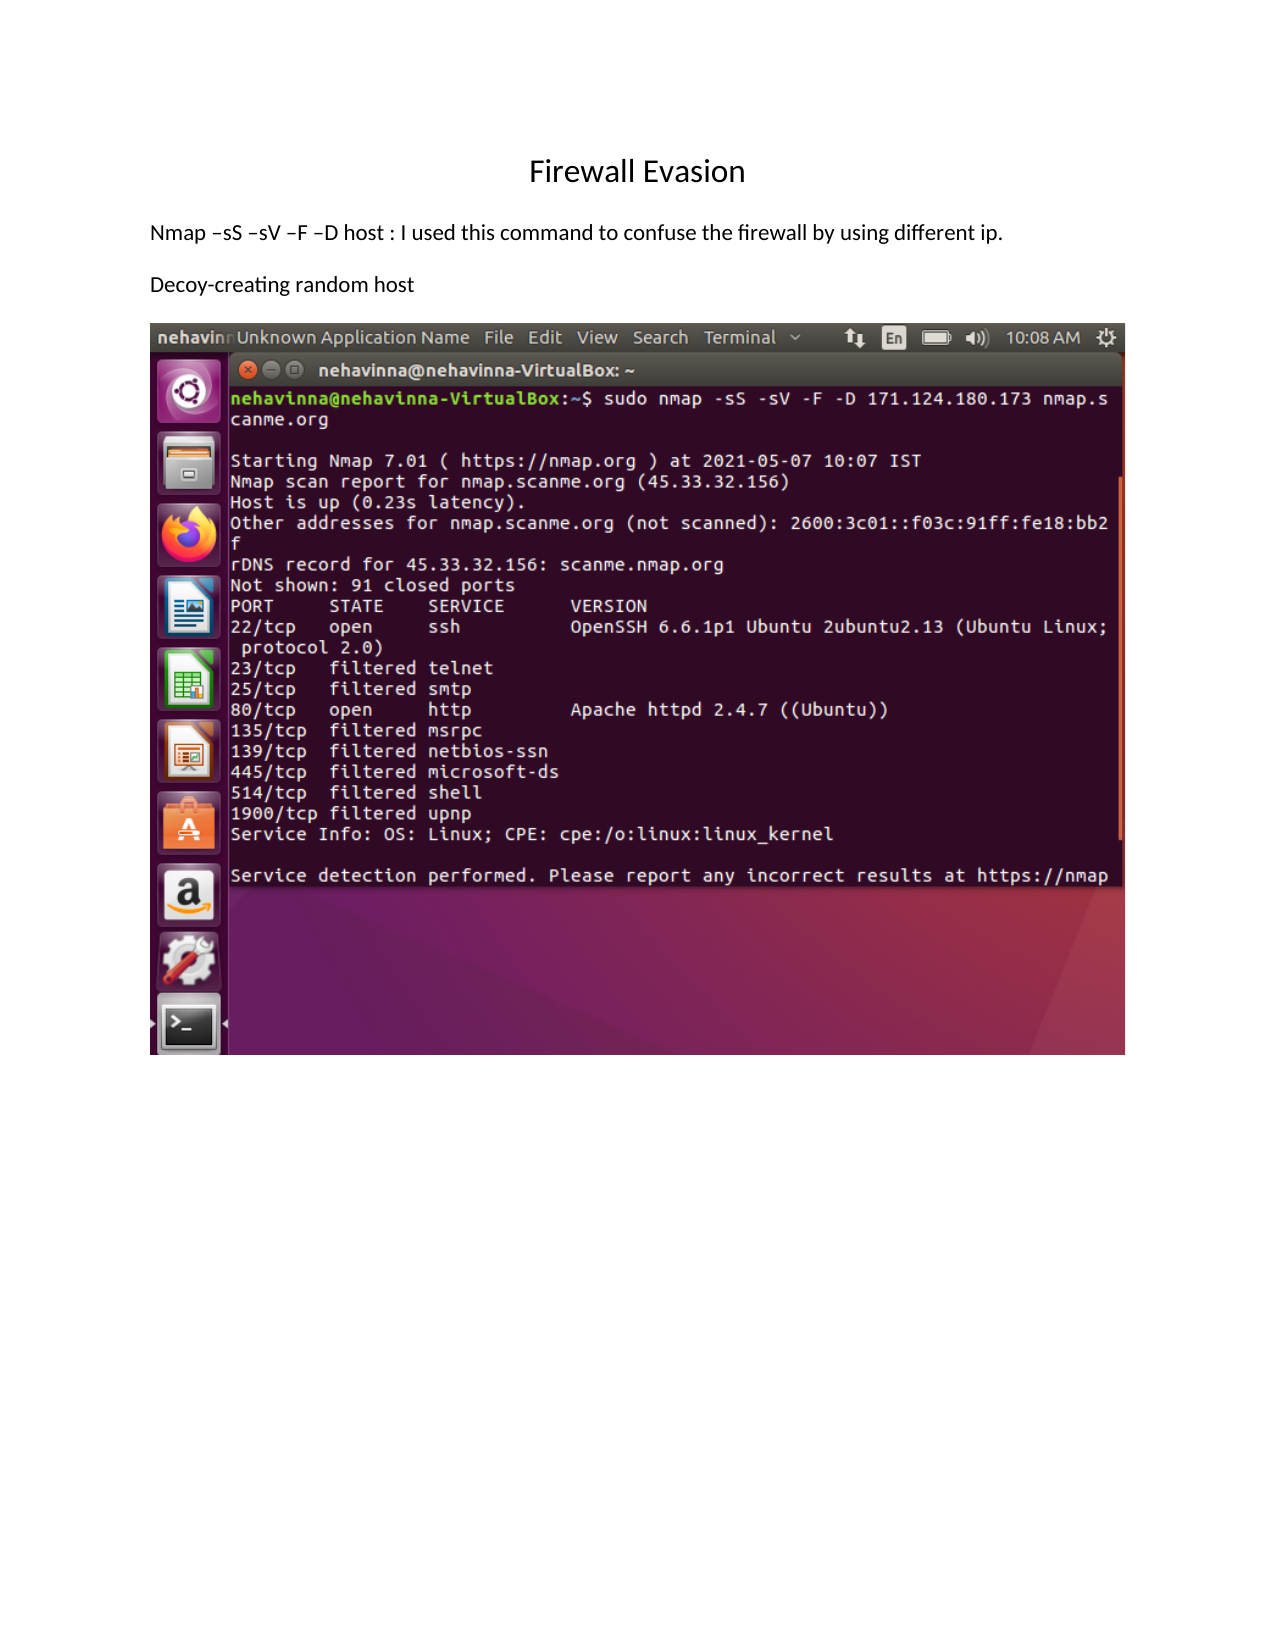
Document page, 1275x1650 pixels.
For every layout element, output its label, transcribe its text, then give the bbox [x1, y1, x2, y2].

text Firewall Evasion [150, 150, 1125, 191]
text Decoy-creating random host [150, 271, 1125, 299]
picture [150, 323, 1125, 1055]
text Nmap –sS –sV –F –D host : I used this command to confuse the firewall by using different ip. [150, 218, 1125, 246]
